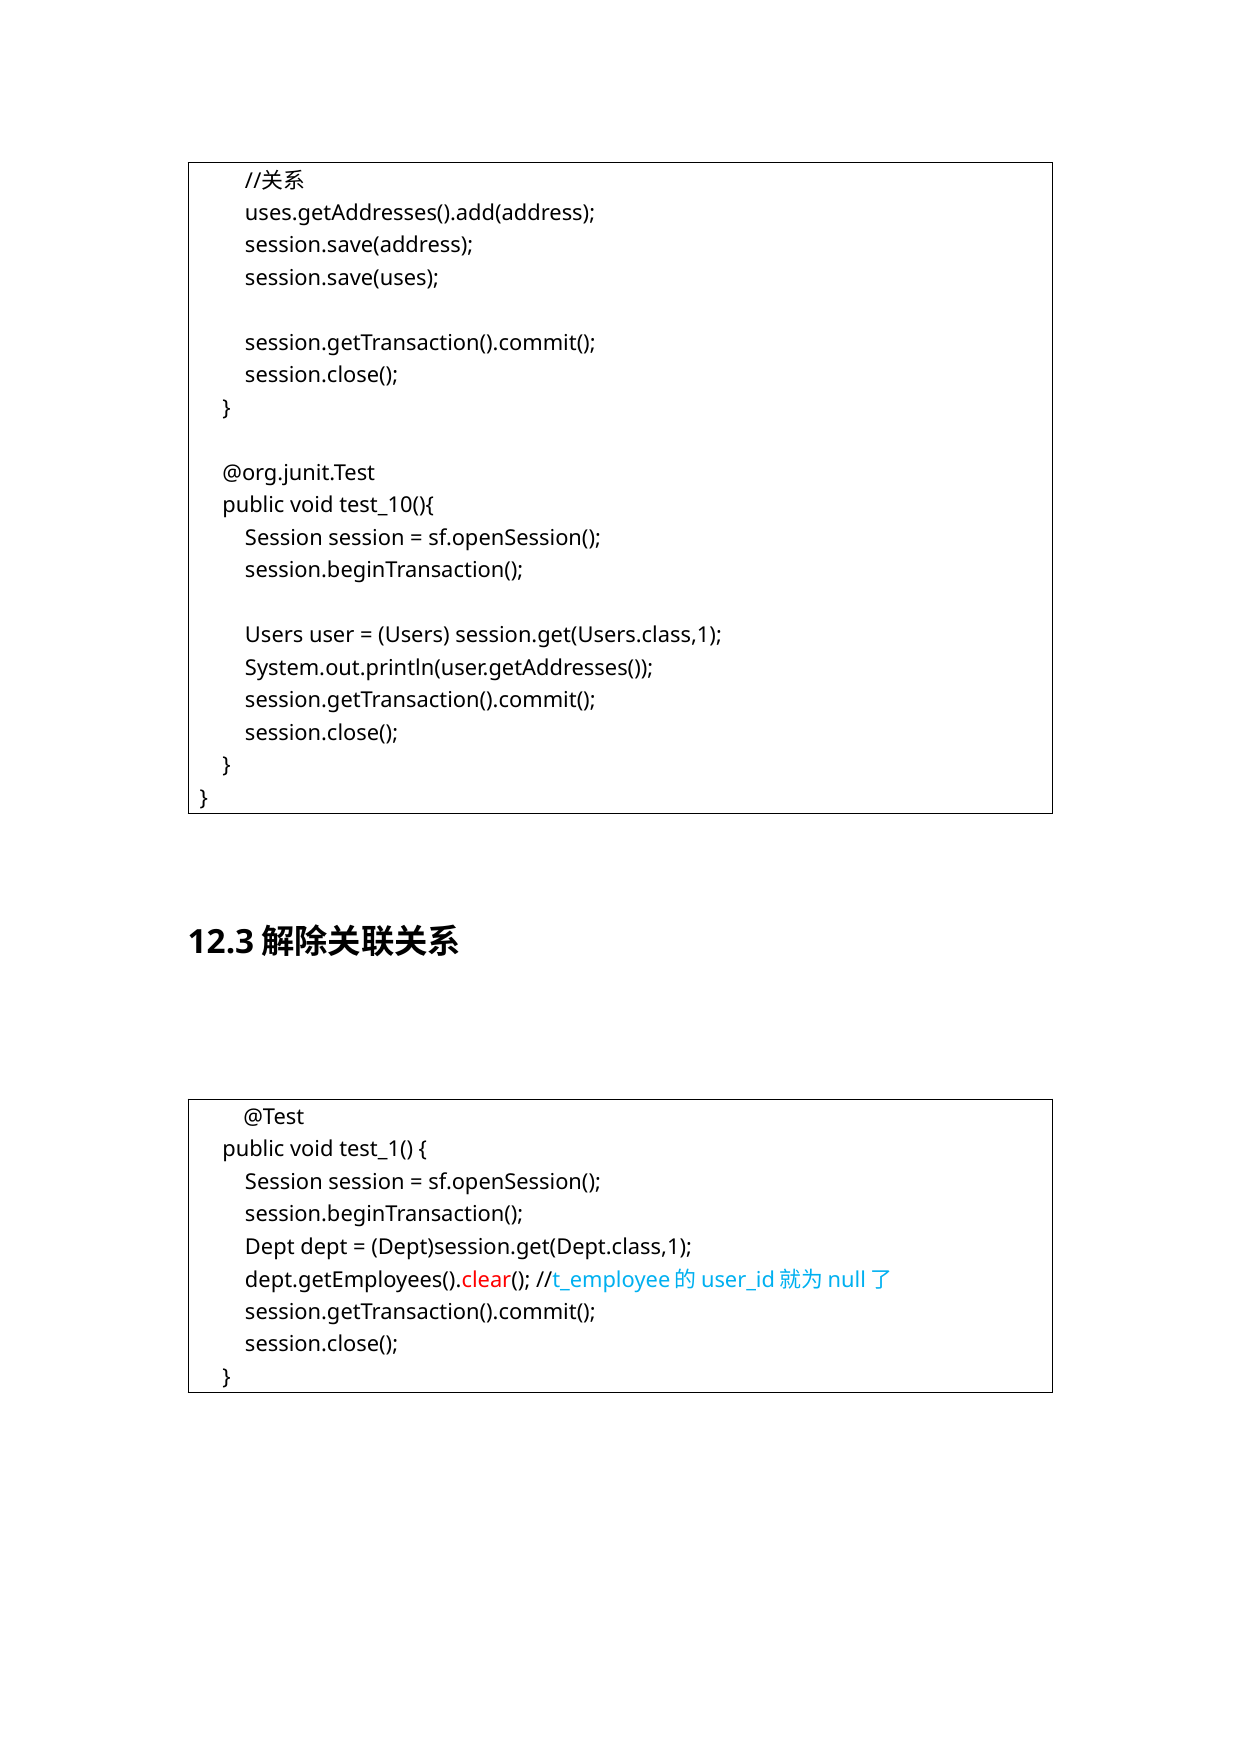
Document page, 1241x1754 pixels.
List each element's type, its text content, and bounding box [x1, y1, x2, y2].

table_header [189, 163, 1052, 813]
subtitle 12.3解除关联关系 [187, 906, 1053, 971]
table_header @Test public void test_1() { Session session = sf.openSession(); session.beginTransaction(); Dept dept = (Dept)session.get(Dept.class,1); dept.getEmployees().clear(); //t_employee的user_id就为null了 session.getTransaction().commit(); session.close(); } [189, 1100, 1052, 1392]
